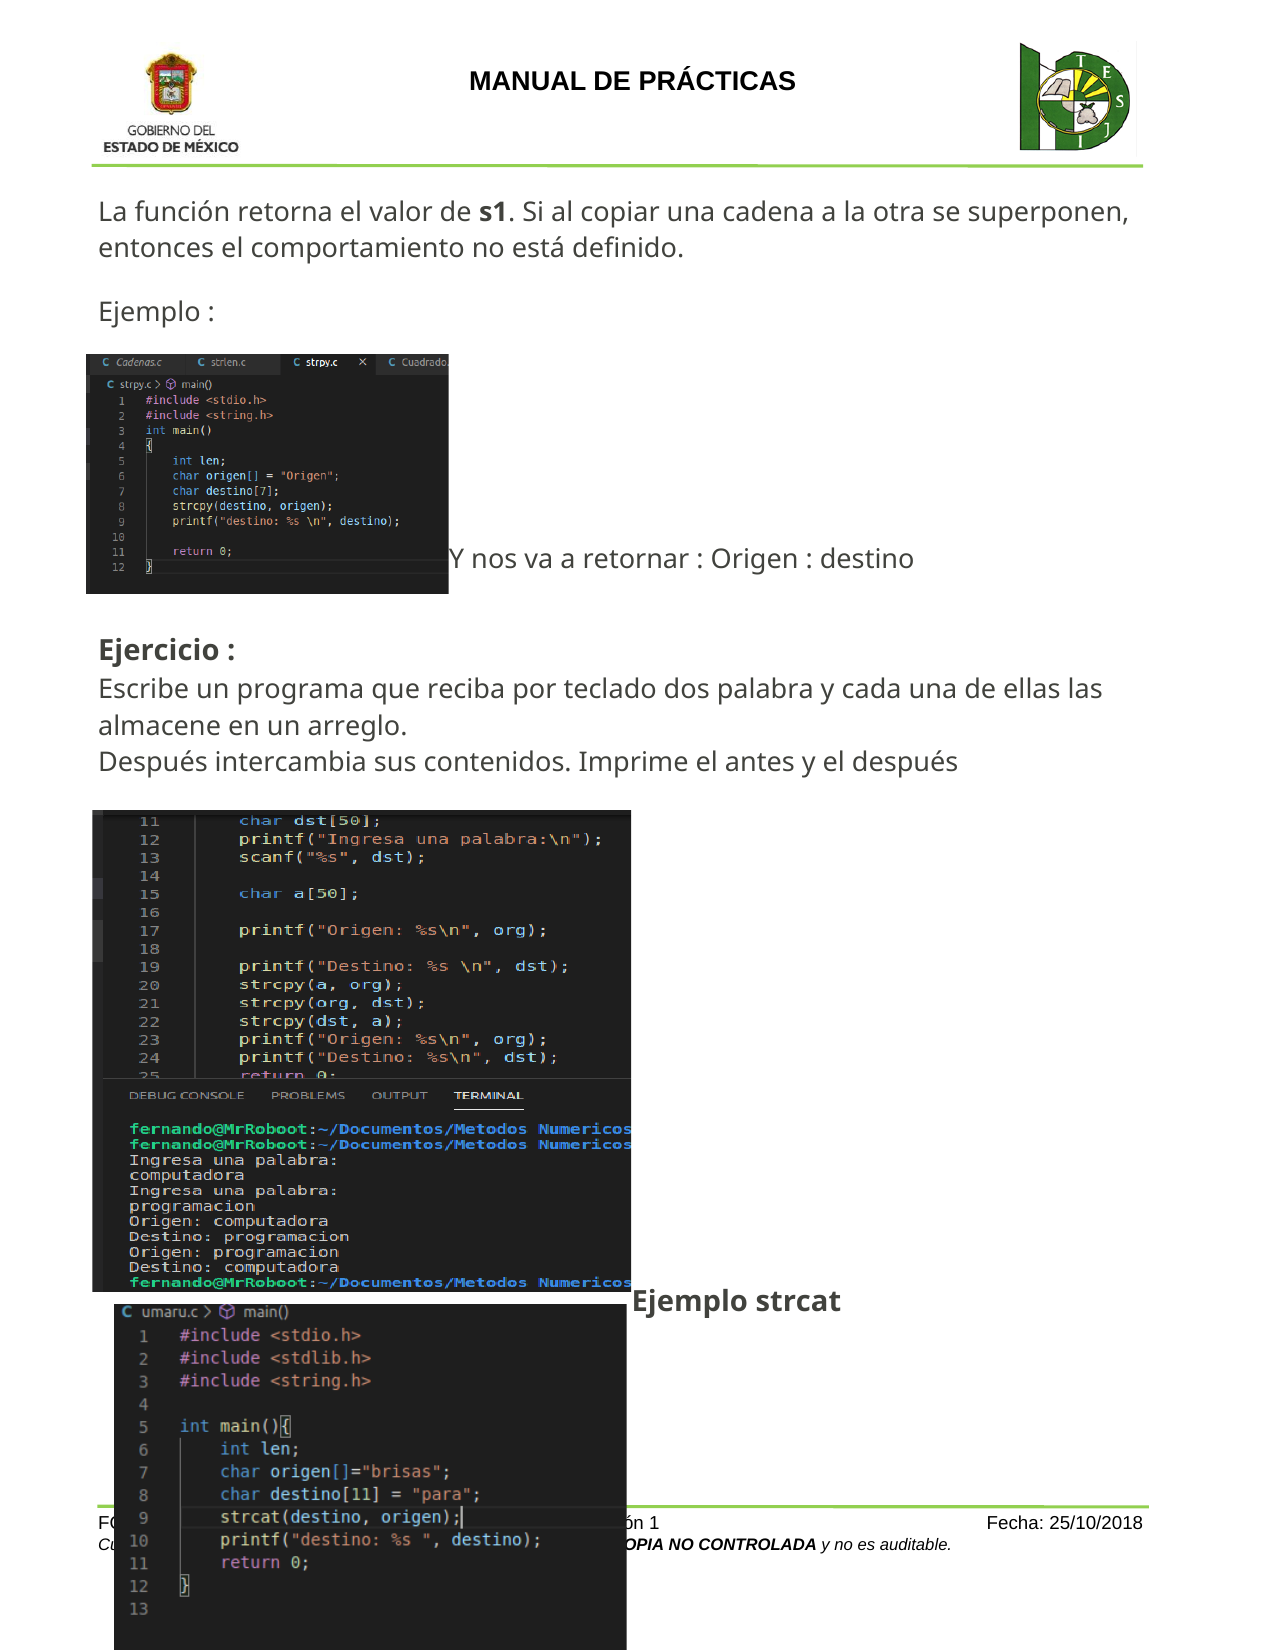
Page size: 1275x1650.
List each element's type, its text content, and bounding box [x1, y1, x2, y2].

text Después intercambia sus contenidos. Imprime el antes y el después [98, 743, 1183, 780]
text Ejemplo : [98, 292, 1183, 329]
picture [92, 810, 632, 1292]
picture [86, 354, 449, 594]
picture [95, 42, 241, 161]
text La función retorna el valor de s1. Si al copiar una cadena a la otra se superponen, entonces el comportamiento no está definido. [98, 192, 1183, 266]
text Ejemplo strcat [98, 1280, 1183, 1320]
text Ejercicio : [98, 629, 1183, 669]
text Escribe un programa que reciba por teclado dos palabra y cada una de ellas las almacene en un arreglo. [98, 669, 1183, 743]
text Y nos va a retornar : Origen : destino [449, 540, 1183, 577]
picture [114, 1304, 627, 1650]
picture [1018, 41, 1137, 157]
